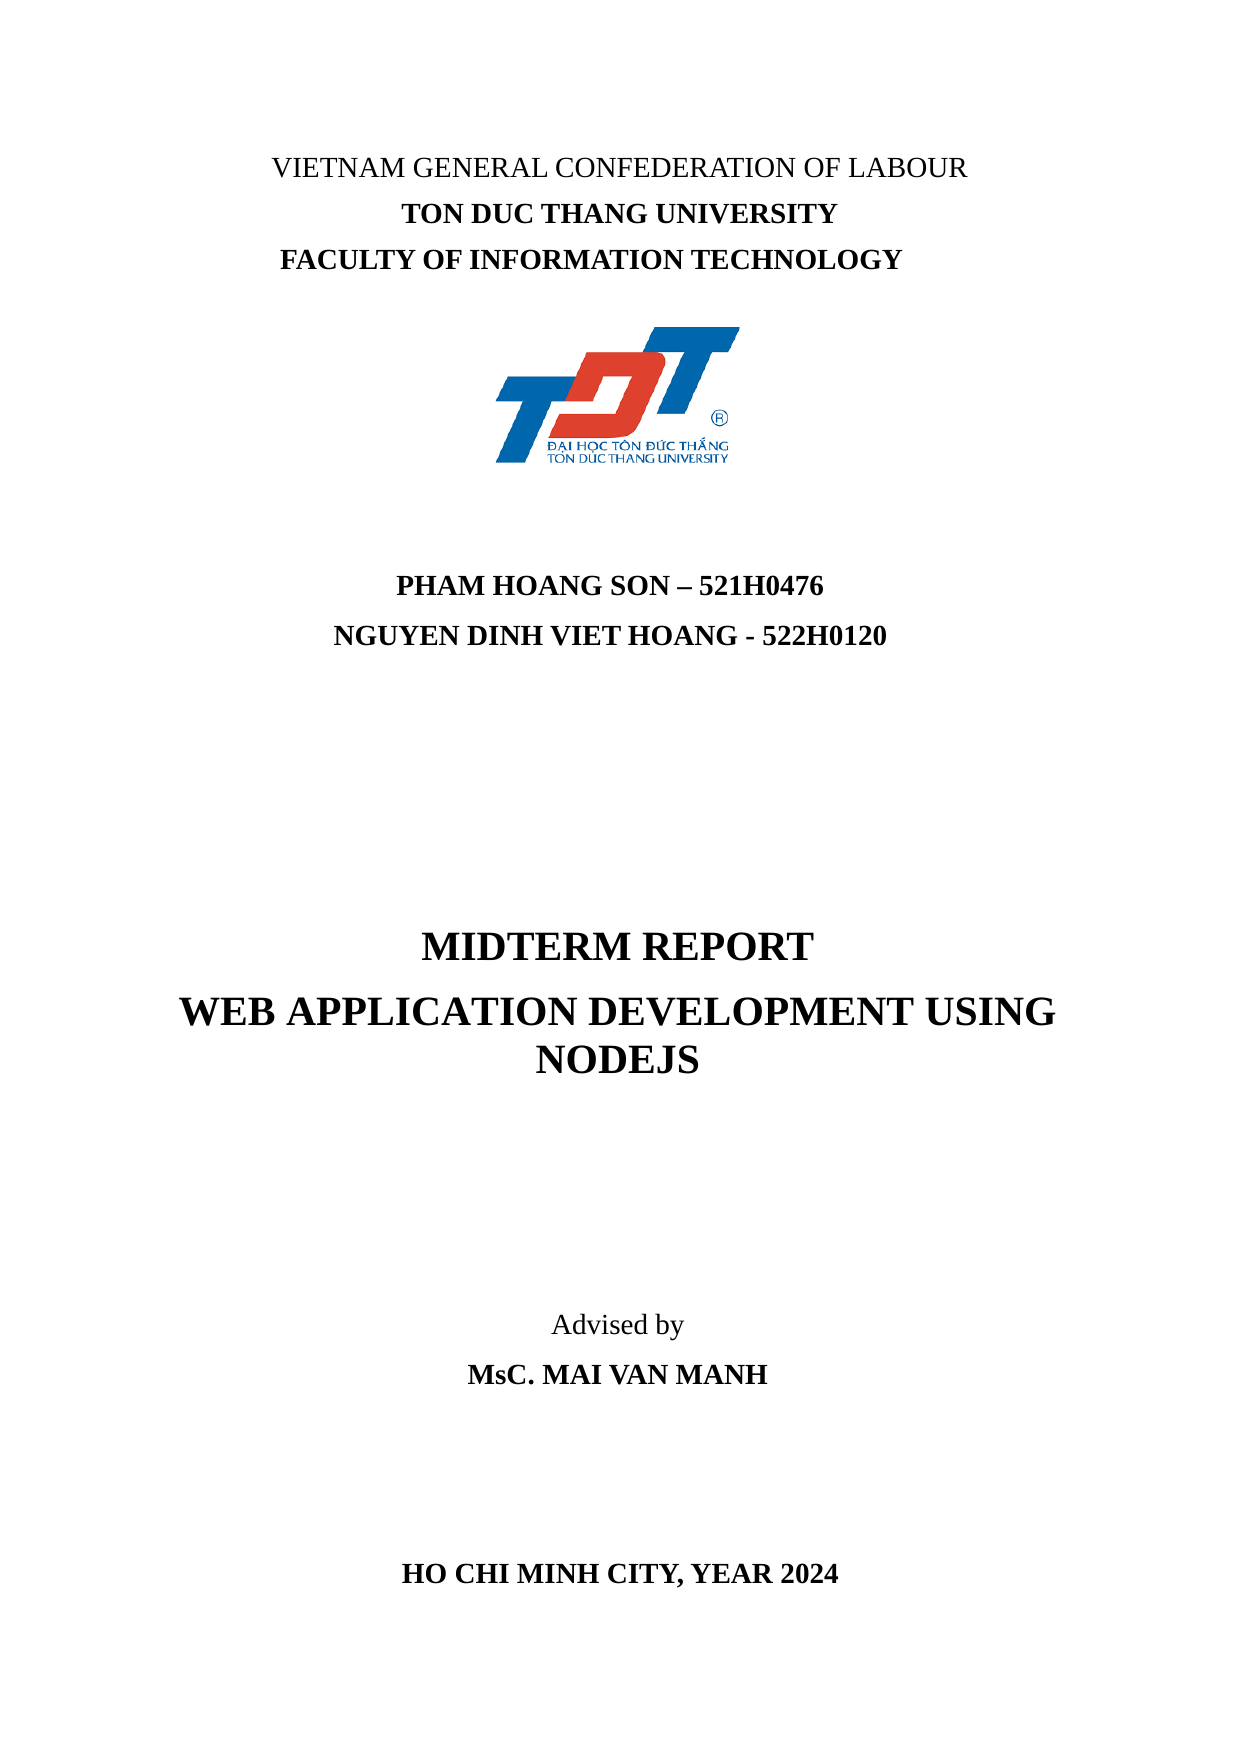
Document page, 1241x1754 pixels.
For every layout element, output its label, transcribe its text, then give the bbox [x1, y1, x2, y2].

text FACULTY OF INFORMATION TECHNOLOGY [150, 242, 1033, 276]
text TON DUC THANG UNIVERSITY [206, 196, 1033, 230]
text VIETNAM GENERAL CONFEDERATION OF LABOUR [206, 150, 1033, 184]
text PHAM HOANG SON – 521H0476 [135, 568, 1085, 602]
text MsC. MAI VAN MANH [150, 1357, 1085, 1391]
text WEB APPLICATION DEVELOPMENT USING NODEJS [150, 986, 1085, 1082]
text Advised by [150, 1307, 1085, 1340]
text MIDTERM REPORT [150, 922, 1085, 969]
text HO CHI MINH CITY, YEAR 2024 [150, 1556, 1090, 1590]
picture [495, 327, 740, 463]
text NGUYEN DINH VIET HOANG - 522H0120 [135, 618, 1085, 652]
